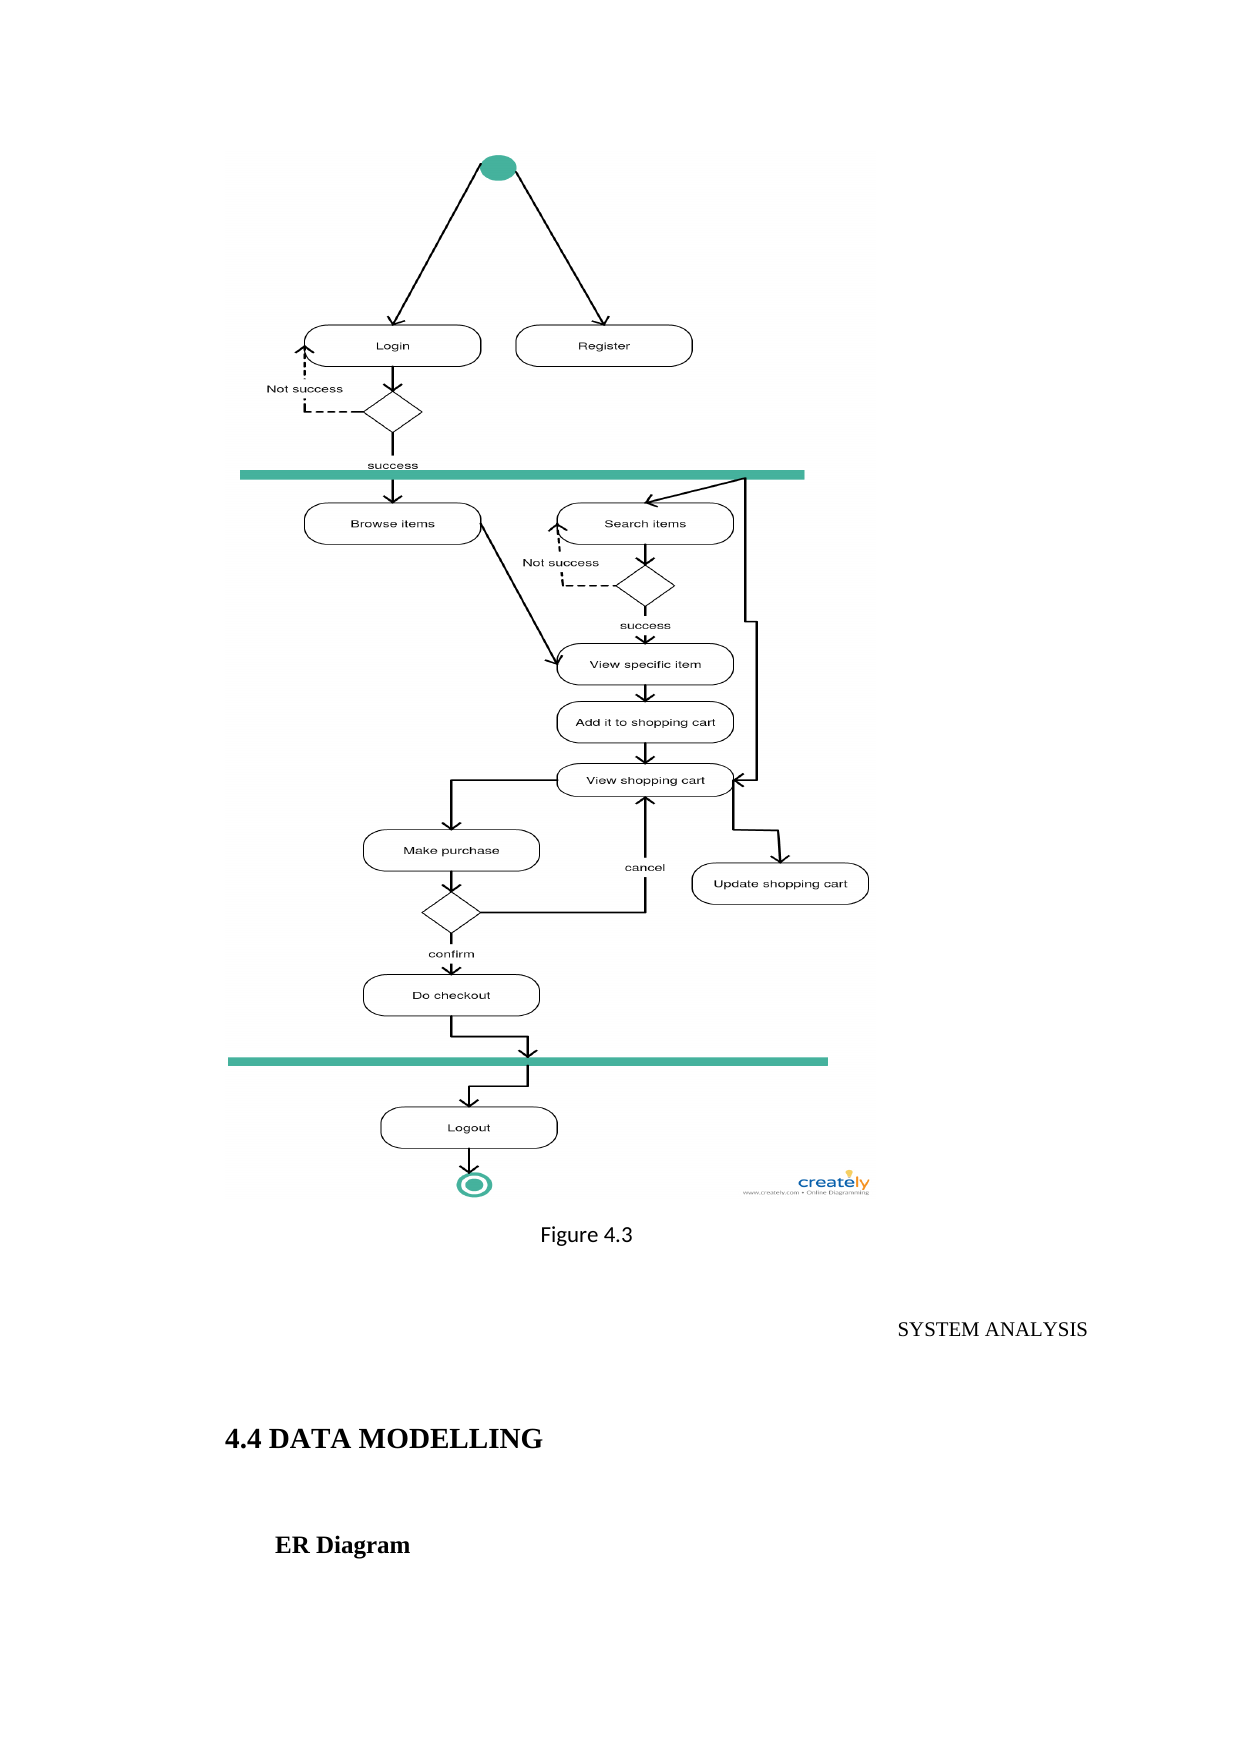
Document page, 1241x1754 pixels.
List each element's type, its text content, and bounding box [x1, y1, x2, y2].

text ER Diagram [225, 1530, 1090, 1559]
text Figure 4.3 [525, 1220, 1090, 1248]
text SYSTEM ANALYSIS [225, 1317, 1090, 1341]
picture [225, 150, 877, 1199]
text 4.4 DATA MODELLING [225, 1421, 1090, 1455]
